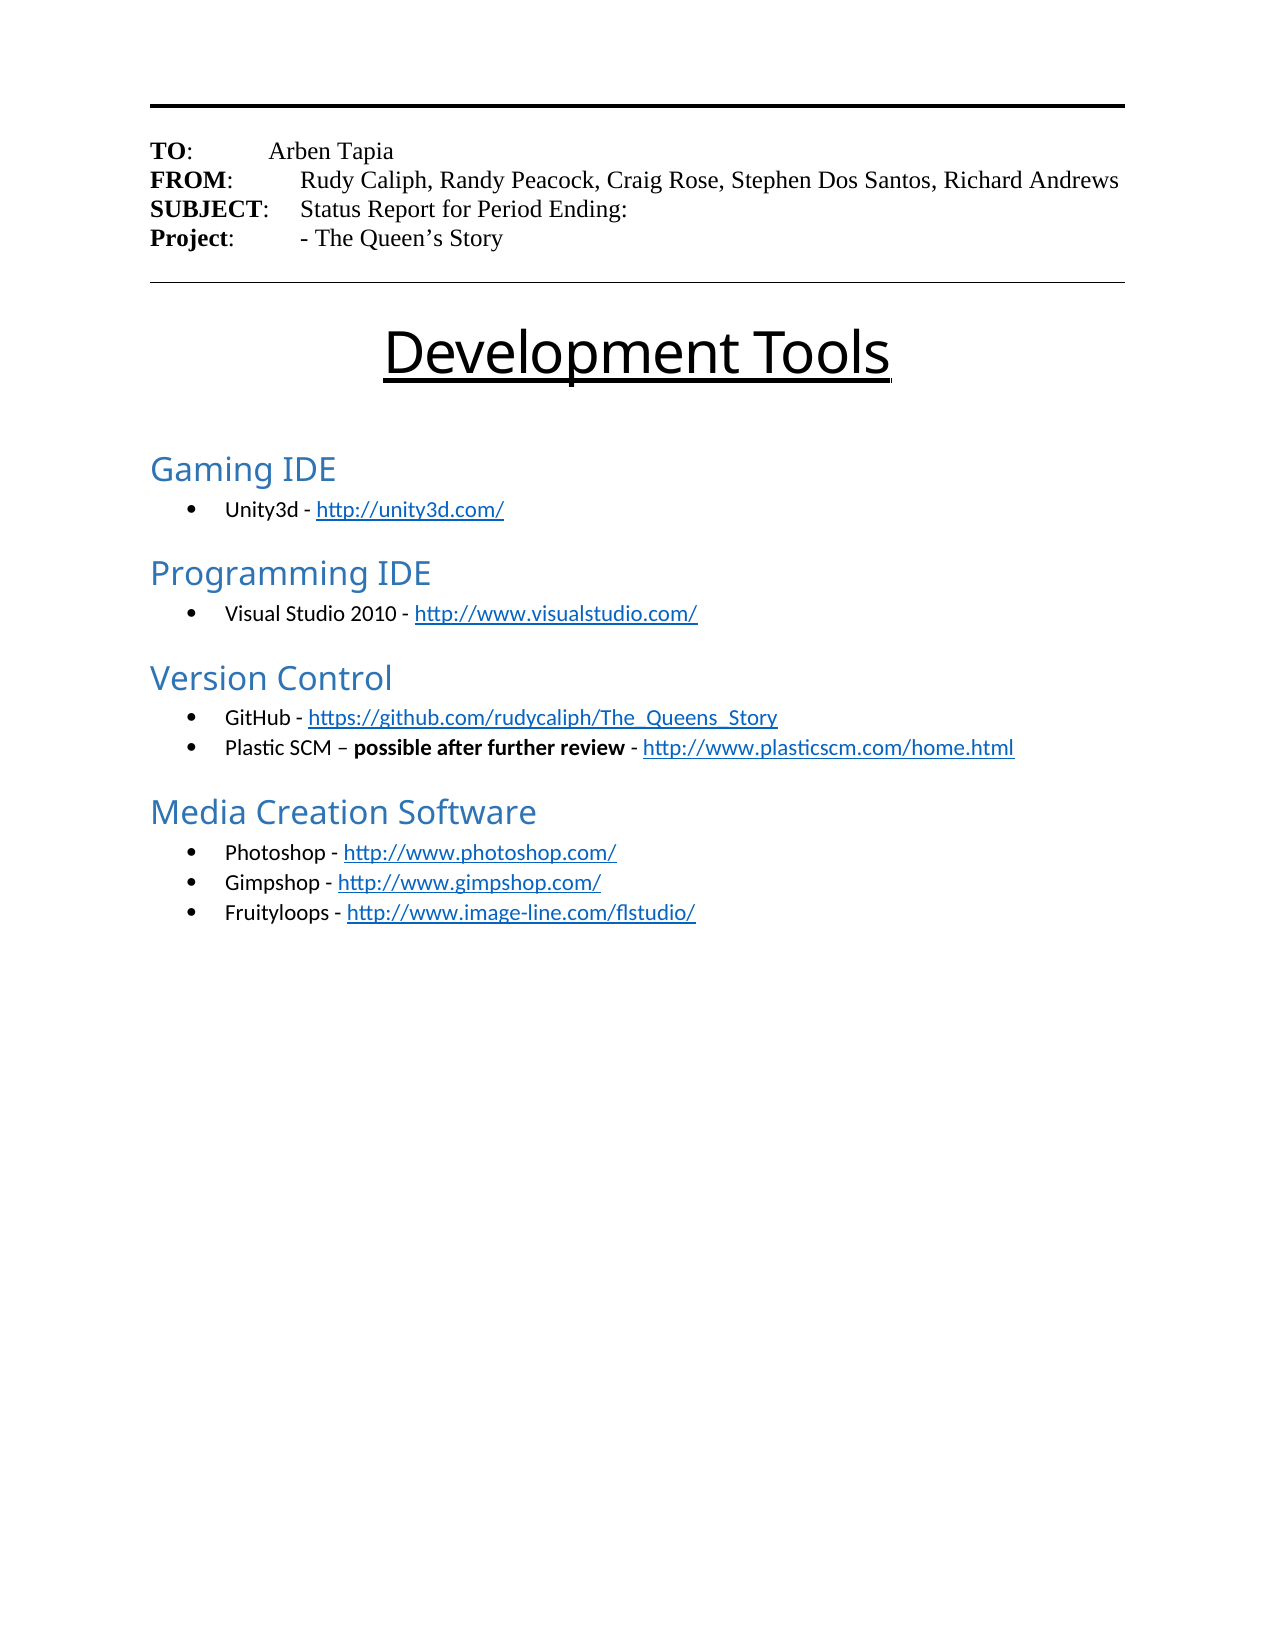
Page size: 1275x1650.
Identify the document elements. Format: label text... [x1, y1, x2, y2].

subtitle Version Control [150, 654, 1125, 700]
list Plastic SCM – possible after further review - http://www.plasticscm.com/home.html [187, 733, 1125, 762]
list Gimpshop - http://www.gimpshop.com/ [187, 868, 1125, 896]
list Unity3d - http://unity3d.com/ [187, 495, 1125, 523]
list Photoshop - http://www.photoshop.com/ [187, 838, 1125, 866]
title Development Tools [150, 311, 1125, 391]
list Visual Studio 2010 - http://www.visualstudio.com/ [187, 599, 1125, 627]
subtitle Gaming IDE [150, 446, 1125, 491]
list GitHub - https://github.com/rudycaliph/The_Queens_Story [187, 703, 1125, 731]
subtitle Media Creation Software [150, 789, 1125, 834]
list Fruityloops - http://www.image-line.com/flstudio/ [187, 898, 1125, 926]
subtitle Programming IDE [150, 550, 1125, 596]
